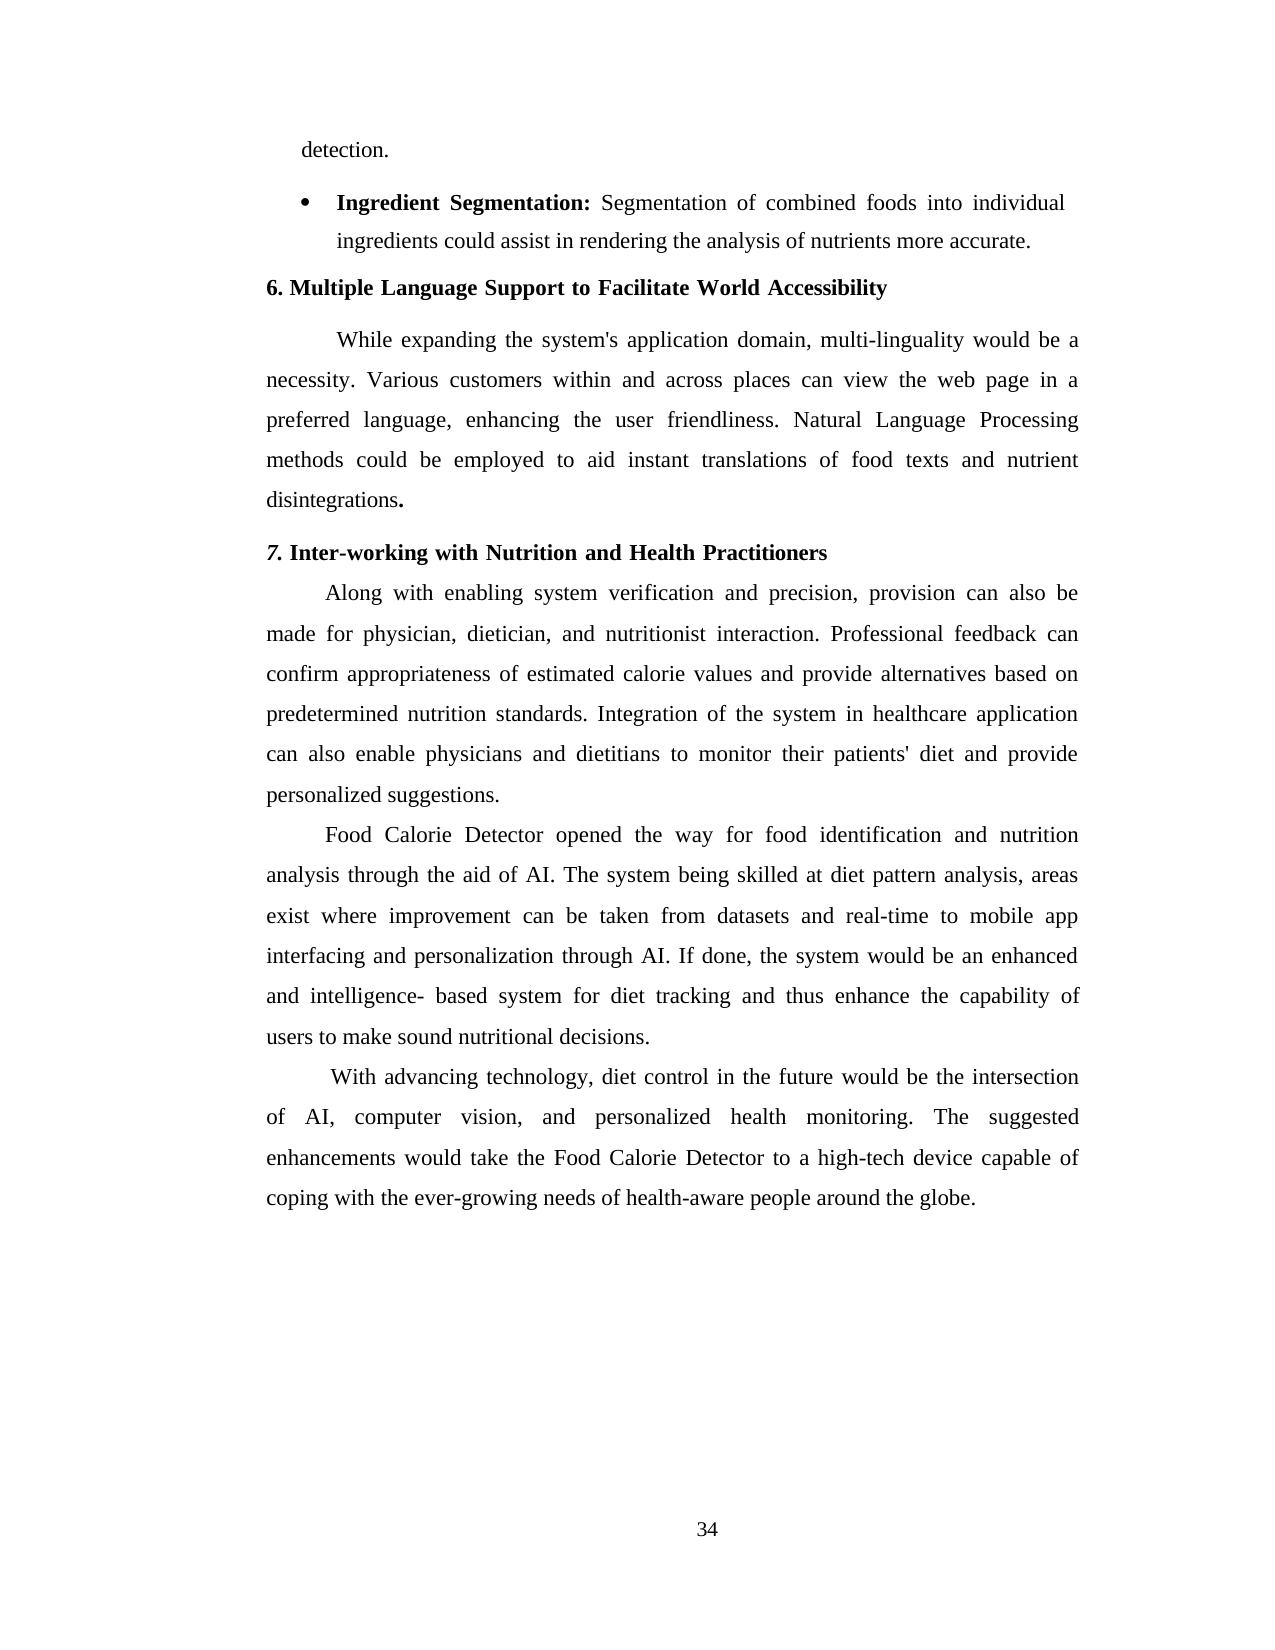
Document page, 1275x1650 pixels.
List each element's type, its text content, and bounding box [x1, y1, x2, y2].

list Ingredient Segmentation: Segmentation of combined foods into individual ingredients could assist in rendering the analysis of nutrients more accurate. [301, 189, 1080, 253]
text Food Calorie Detector opened the way for food identification and nutrition analysis through the aid of AI. The system being skilled at diet pattern analysis, areas exist where improvement can be taken from datasets and real-time to mobile app interfacing and personalization through AI. If done, the system would be an enhanced and intelligence- based system for diet tracking and thus enhance the capability of users to make sound nutritional decisions. [266, 821, 1080, 1049]
text With advancing technology, diet control in the future would be the intersection of AI, computer vision, and personalized health monitoring. The suggested enhancements would take the Food Calorie Detector to a high-tech device capable of coping with the ever-growing needs of health-aware people around the globe. [266, 1063, 1080, 1210]
subtitle Inter-working with Nutrition and Health Practitioners [266, 538, 1237, 565]
text While expanding the system's application domain, multi-linguality would be a necessity. Various customers within and across places can view the web page in a preferred language, enhancing the user friendliness. Natural Language Processing methods could be employed to aid instant translations of food texts and nutrient disintegrations. [266, 326, 1080, 512]
text detection. [301, 136, 1237, 162]
text Along with enabling system verification and precision, provision can also be made for physician, dietician, and nutritionist interaction. Professional feedback can confirm appropriateness of estimated calorie values and provide alternatives based on predetermined nutrition standards. Integration of the system in healthcare application can also enable physicians and dietitians to monitor their patients' diet and provide personalized suggestions. [266, 579, 1079, 807]
subtitle Multiple Language Support to Facilitate World Accessibility [266, 274, 1237, 300]
